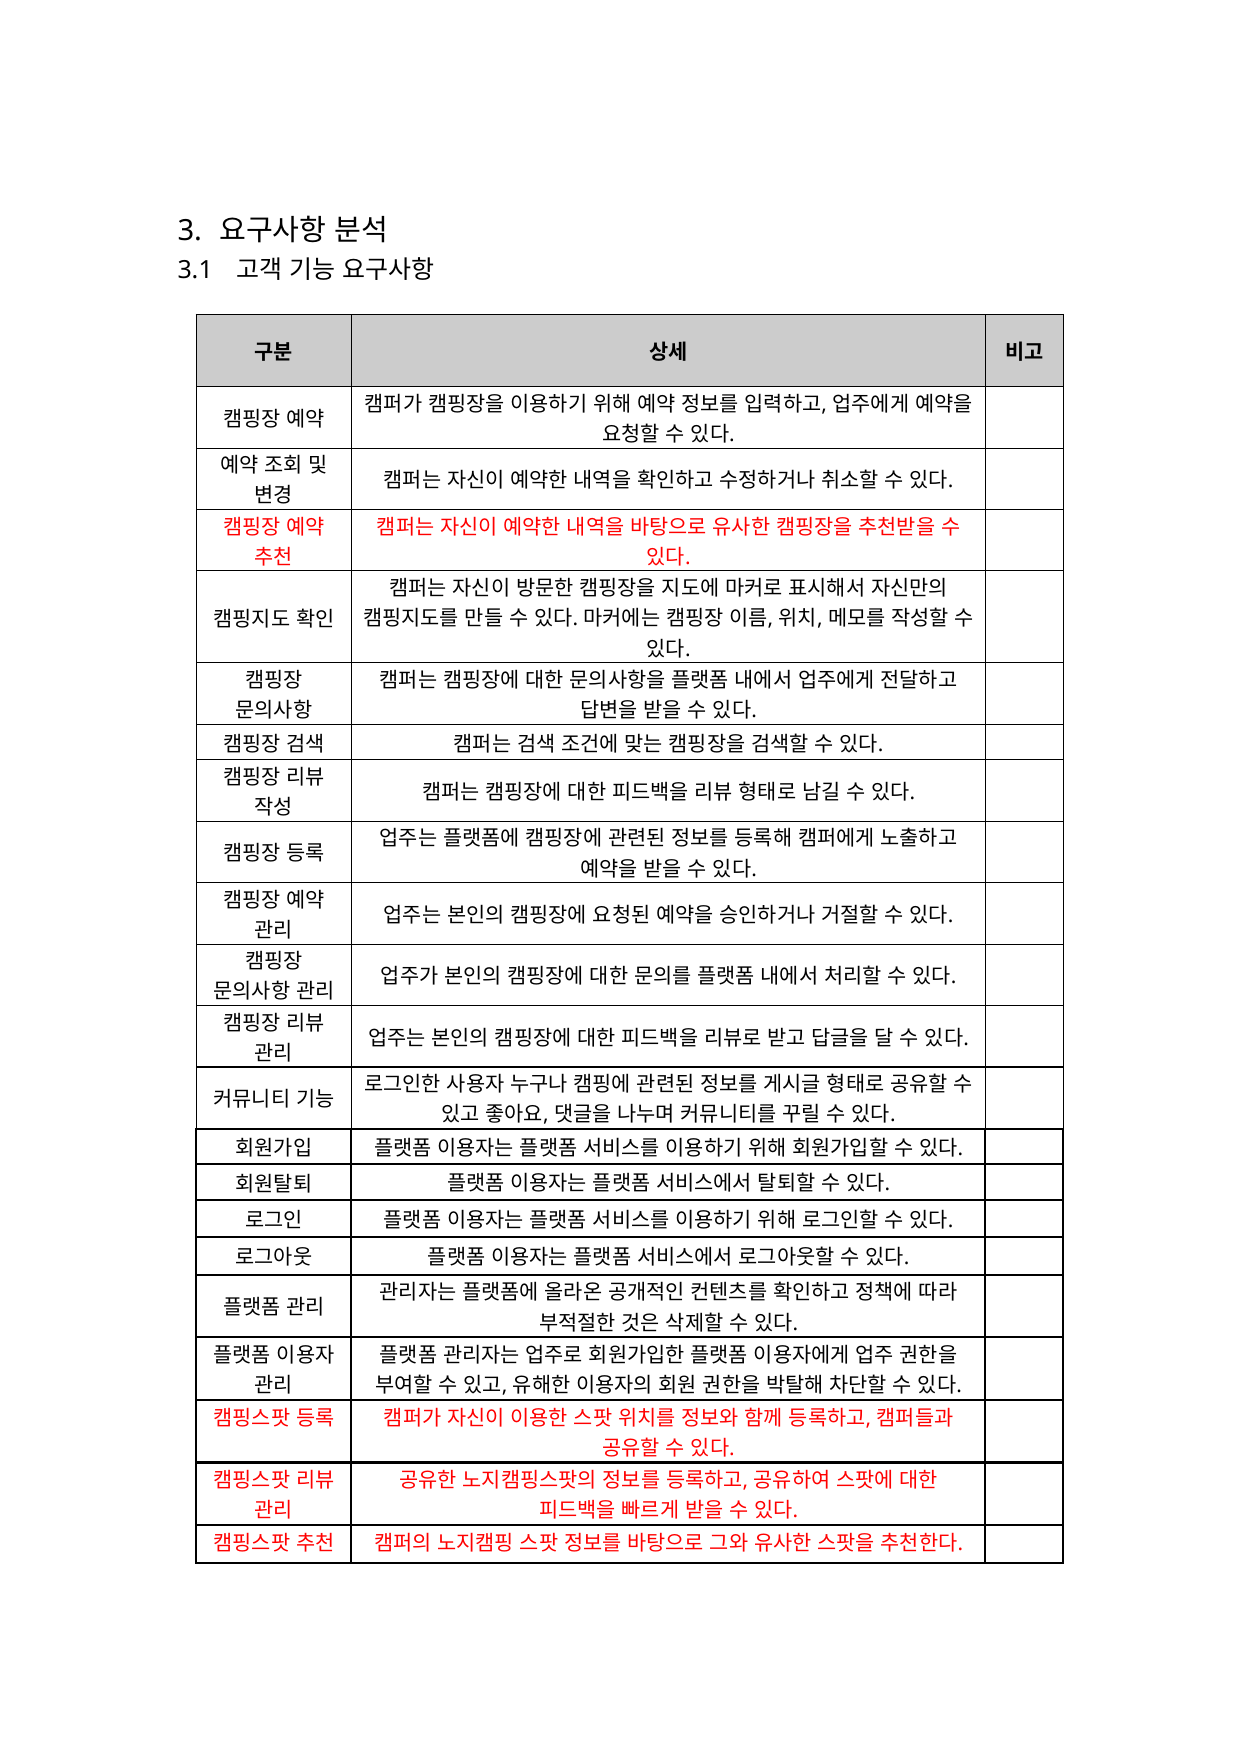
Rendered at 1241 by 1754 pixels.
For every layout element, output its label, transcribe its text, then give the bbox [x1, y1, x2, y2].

table_cell 캠핑장 리뷰 관리 [197, 1006, 351, 1066]
table_cell 캠핑장 문의사항 관리 [197, 945, 351, 1005]
table_cell [986, 725, 1063, 759]
table_cell [986, 1006, 1063, 1066]
table_cell 플랫폼 이용자는 플랫폼 서비스에서 탈퇴할 수 있다. [352, 1165, 984, 1198]
table_cell 플랫폼 관리자는 업주로 회원가입한 플랫폼 이용자에게 업주 권한을 부여할 수 있고, 유해한 이용자의 회원 권한을 박탈해 차단할 수 있다. [352, 1338, 984, 1399]
table_cell [986, 449, 1063, 509]
table_cell [986, 760, 1063, 821]
table_cell 캠핑지도 확인 [197, 571, 351, 662]
table_header 구분 [197, 315, 351, 386]
table_cell 캠퍼의 노지캠핑 스팟 정보를 바탕으로 그와 유사한 스팟을 추천한다. [352, 1526, 984, 1562]
table_cell 캠핑장 예약 [197, 387, 351, 447]
subtitle 고객 기능 요구사항 [177, 249, 1063, 285]
table_cell 캠퍼는 자신이 예약한 내역을 바탕으로 유사한 캠핑장을 추천받을 수 있다. [352, 510, 985, 570]
table_cell [986, 1165, 1062, 1198]
table_cell 커뮤니티 기능 [197, 1068, 351, 1128]
table_cell [986, 1526, 1062, 1562]
table_cell 업주는 본인의 캠핑장에 요청된 예약을 승인하거나 거절할 수 있다. [352, 883, 985, 943]
table_cell [986, 1338, 1062, 1399]
table_cell [986, 510, 1063, 570]
table_cell 회원가입 [197, 1130, 350, 1163]
table_cell 캠핑장 검색 [197, 725, 351, 759]
table_cell 캠퍼가 자신이 이용한 스팟 위치를 정보와 함께 등록하고, 캠퍼들과 공유할 수 있다. [352, 1401, 984, 1461]
table_cell 예약 조회 및 변경 [197, 449, 351, 509]
table_cell 플랫폼 관리 [197, 1276, 350, 1336]
table_cell 캠퍼는 자신이 예약한 내역을 확인하고 수정하거나 취소할 수 있다. [352, 449, 985, 509]
table_cell 캠핑장 문의사항 [197, 663, 351, 724]
table_cell [986, 883, 1063, 943]
table_cell [986, 387, 1063, 447]
table_cell 캠핑장 등록 [197, 822, 351, 882]
table_cell [986, 571, 1063, 662]
table_cell 캠핑스팟 추천 [197, 1526, 350, 1562]
table_cell 캠핑장 리뷰 작성 [197, 760, 351, 821]
table_cell 캠핑스팟 리뷰 관리 [197, 1464, 350, 1524]
table_cell 회원탈퇴 [197, 1165, 350, 1198]
table_cell 공유한 노지캠핑스팟의 정보를 등록하고, 공유하여 스팟에 대한 피드백을 빠르게 받을 수 있다. [352, 1464, 984, 1524]
table_cell 캠핑장 예약 추천 [197, 510, 351, 570]
table_cell 플랫폼 이용자는 플랫폼 서비스를 이용하기 위해 회원가입할 수 있다. [352, 1130, 984, 1163]
table_cell 캠퍼가 캠핑장을 이용하기 위해 예약 정보를 입력하고, 업주에게 예약을 요청할 수 있다. [352, 387, 985, 447]
table_cell [986, 1276, 1062, 1336]
table_cell [986, 1201, 1062, 1236]
table_cell 로그아웃 [197, 1238, 350, 1273]
table_cell [986, 945, 1063, 1005]
table_cell 로그인한 사용자 누구나 캠핑에 관련된 정보를 게시글 형태로 공유할 수 있고 좋아요, 댓글을 나누며 커뮤니티를 꾸릴 수 있다. [352, 1068, 985, 1128]
table_cell [986, 1464, 1062, 1524]
table_cell [986, 663, 1063, 724]
subtitle 요구사항 분석 [177, 207, 1063, 249]
table_cell 업주는 본인의 캠핑장에 대한 피드백을 리뷰로 받고 답글을 달 수 있다. [352, 1006, 985, 1066]
table_cell 관리자는 플랫폼에 올라온 공개적인 컨텐츠를 확인하고 정책에 따라 부적절한 것은 삭제할 수 있다. [352, 1276, 984, 1336]
table_cell [986, 1068, 1063, 1128]
table_cell 업주는 플랫폼에 캠핑장에 관련된 정보를 등록해 캠퍼에게 노출하고 예약을 받을 수 있다. [352, 822, 985, 882]
table_cell 로그인 [197, 1201, 350, 1236]
table_cell 플랫폼 이용자는 플랫폼 서비스에서 로그아웃할 수 있다. [352, 1238, 984, 1273]
table_cell 캠퍼는 검색 조건에 맞는 캠핑장을 검색할 수 있다. [352, 725, 985, 759]
table_cell 플랫폼 이용자 관리 [197, 1338, 350, 1399]
table_cell 캠핑장 예약 관리 [197, 883, 351, 943]
table_cell 업주가 본인의 캠핑장에 대한 문의를 플랫폼 내에서 처리할 수 있다. [352, 945, 985, 1005]
table_cell [986, 1130, 1062, 1163]
table_cell 캠핑스팟 등록 [197, 1401, 350, 1461]
table_header 상세 [352, 315, 985, 386]
table_cell [986, 1238, 1062, 1273]
table_cell 캠퍼는 자신이 방문한 캠핑장을 지도에 마커로 표시해서 자신만의 캠핑지도를 만들 수 있다. 마커에는 캠핑장 이름, 위치, 메모를 작성할 수 있다. [352, 571, 985, 662]
table_cell [986, 1401, 1062, 1461]
table_header 비고 [986, 315, 1063, 386]
table_cell 캠퍼는 캠핑장에 대한 문의사항을 플랫폼 내에서 업주에게 전달하고 답변을 받을 수 있다. [352, 663, 985, 724]
table_cell 플랫폼 이용자는 플랫폼 서비스를 이용하기 위해 로그인할 수 있다. [352, 1201, 984, 1236]
table_cell [986, 822, 1063, 882]
table_cell 캠퍼는 캠핑장에 대한 피드백을 리뷰 형태로 남길 수 있다. [352, 760, 985, 821]
